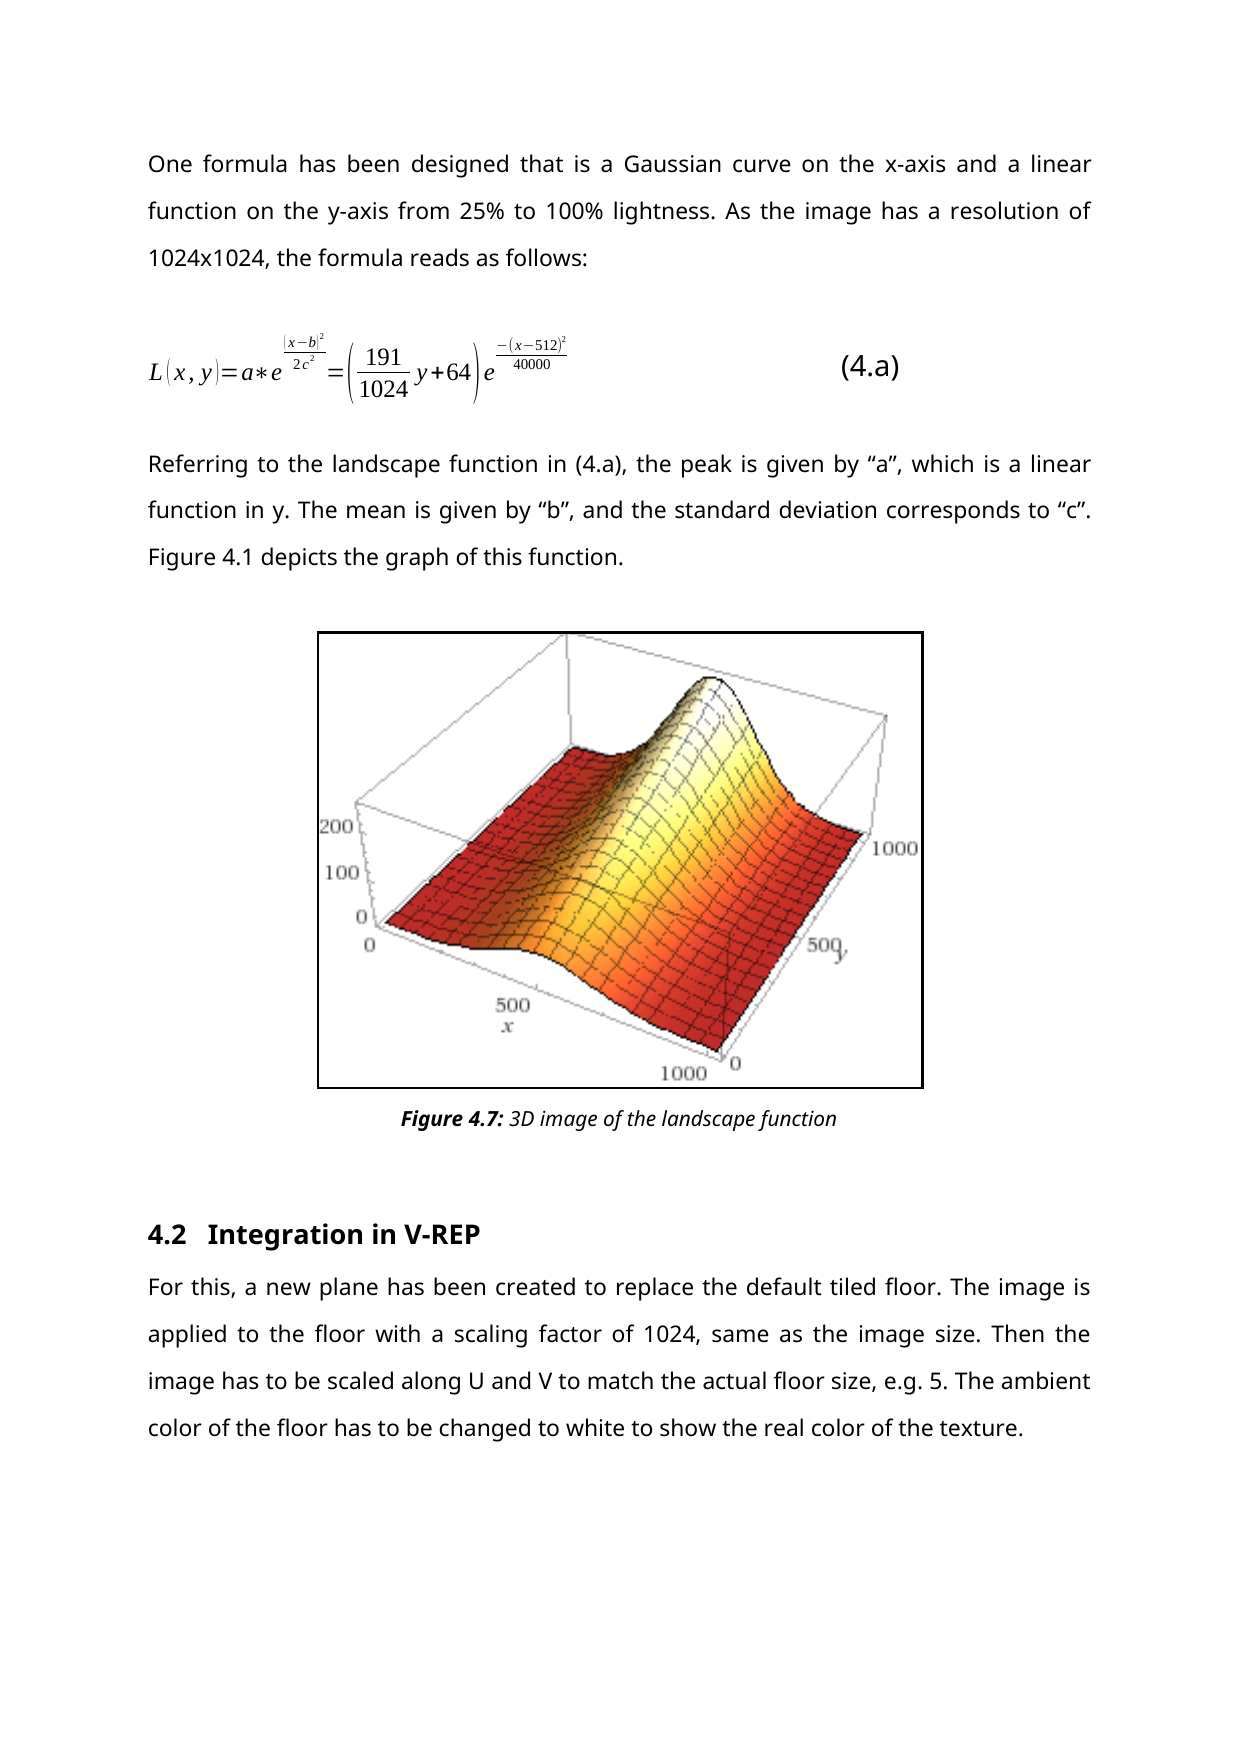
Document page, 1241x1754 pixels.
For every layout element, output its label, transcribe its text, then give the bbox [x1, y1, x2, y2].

text For this, a new plane has been created to replace the default tiled floor. The image is applied to the floor with a scaling factor of 1024, same as the image size. Then the image has to be scaled along U and V to match the actual floor size, e.g. 5. The ambient color of the floor has to be changed to white to show the real color of the texture. [148, 1271, 1092, 1443]
text (4.a) [148, 331, 1092, 405]
text Referring to the landscape function in (4.a), the peak is given by “a”, which is a linear function in y. The mean is given by “b”, and the standard deviation corresponds to “c”. Figure 4.1 depicts the graph of this function. [148, 447, 1092, 572]
picture [319, 634, 921, 1087]
subtitle Integration in V-REP [148, 1216, 1092, 1253]
text One formula has been designed that is a Gaussian curve on the x-axis and a linear function on the y-axis from 25% to 100% lightness. As the image has a resolution of 1024x1024, the formula reads as follows: [148, 148, 1092, 273]
